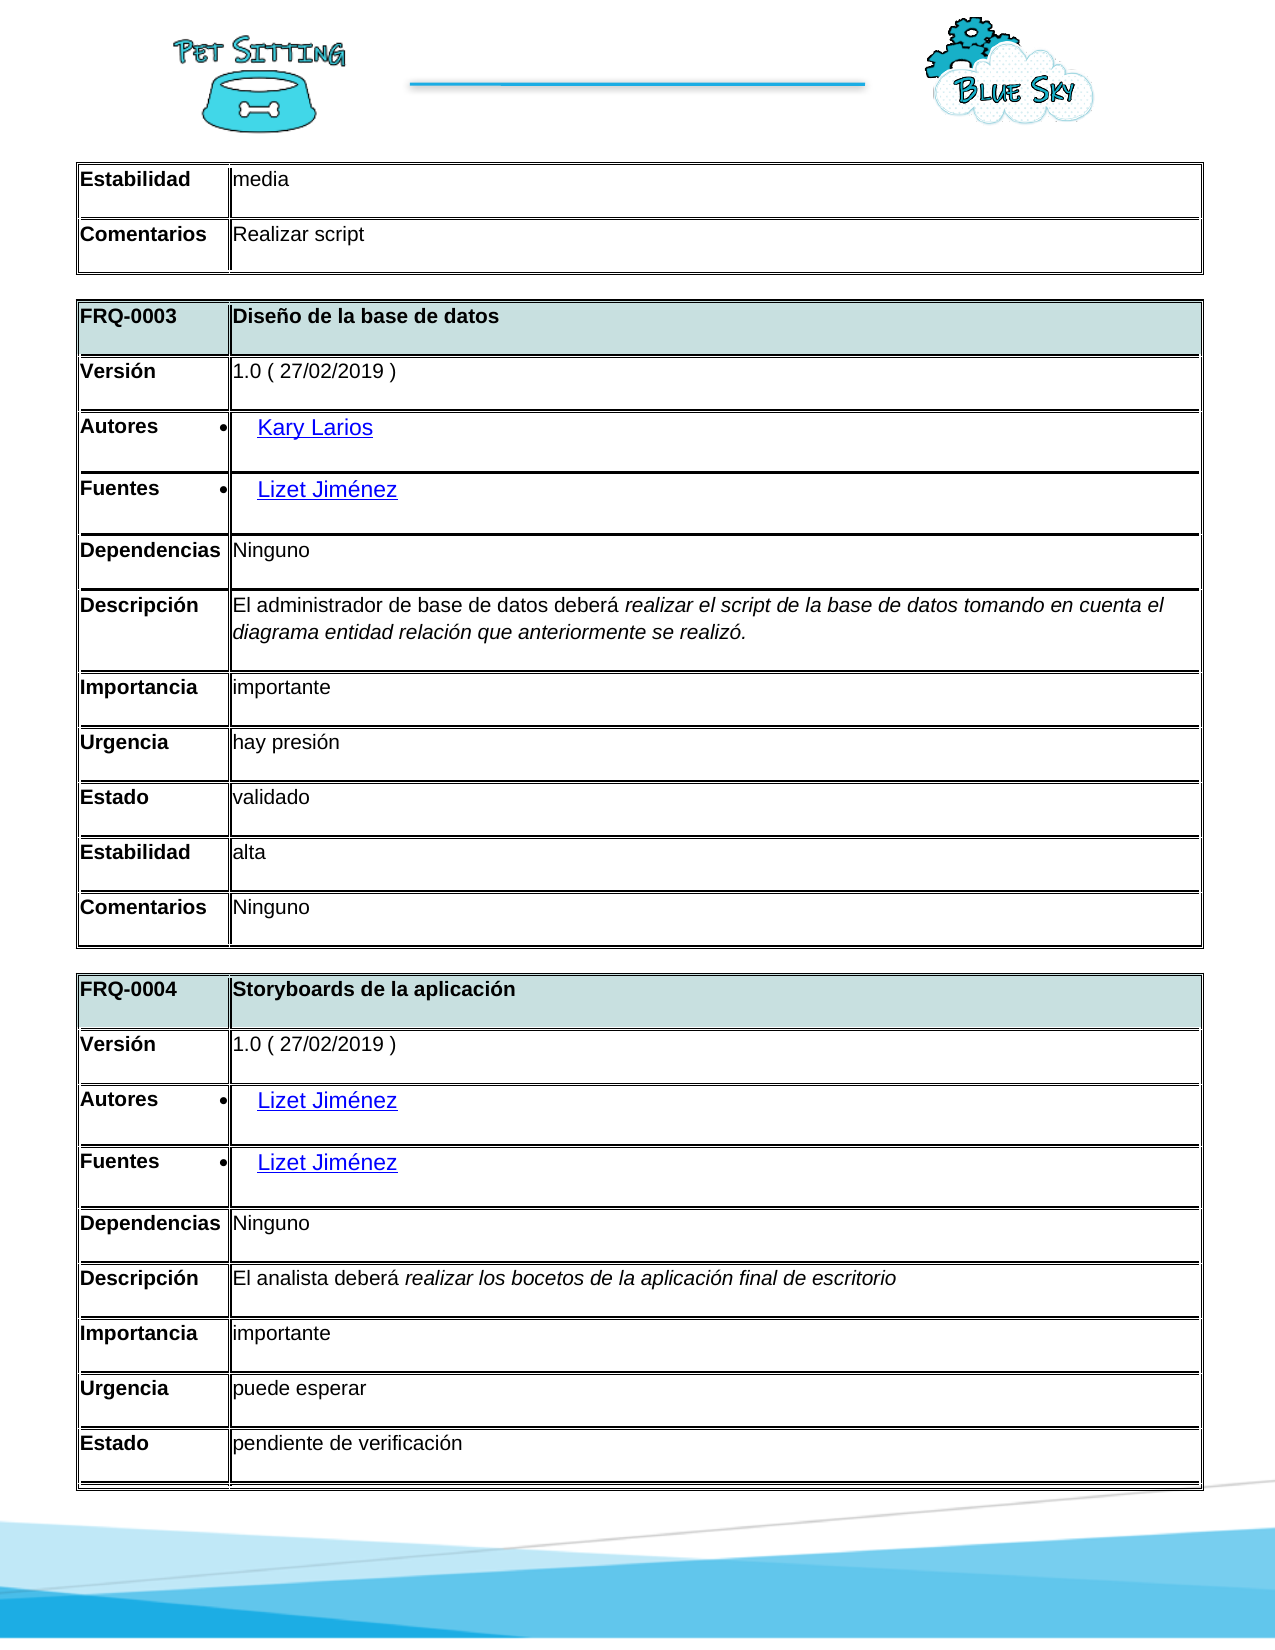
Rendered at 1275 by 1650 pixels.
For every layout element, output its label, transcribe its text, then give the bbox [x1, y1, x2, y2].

table_cell Fuentes [79, 471, 228, 533]
table_header Storyboards de la aplicación [230, 976, 1201, 1027]
table_cell Kary Larios [232, 409, 1201, 471]
table_cell Ninguno [232, 1206, 1201, 1261]
table_header FRQ-0004 [79, 974, 230, 1027]
picture [77, 1468, 1203, 1490]
table_cell Dependencias [79, 1206, 228, 1261]
table_cell Estado [79, 780, 228, 835]
table_cell Comentarios [77, 217, 230, 272]
picture [919, 17, 1099, 129]
table_cell Urgencia [79, 725, 228, 780]
table_cell Estabilidad [77, 163, 230, 217]
table_cell 1.0 ( 27/02/2019 ) [232, 1028, 1201, 1082]
table_cell Importancia [79, 670, 228, 725]
table_cell pendiente de verificación [232, 1426, 1201, 1481]
table_cell puede esperar [232, 1371, 1201, 1426]
table_cell Versión [79, 354, 228, 409]
table_cell Estabilidad [79, 835, 228, 890]
table_cell alta [232, 835, 1201, 890]
table_cell El analista deberá realizar los bocetos de la aplicación final de escritorio [232, 1261, 1201, 1316]
table_cell Realizar script [230, 217, 1202, 272]
table_cell validado [232, 780, 1201, 835]
table_cell Descripción [79, 1261, 228, 1316]
table_cell importante [232, 1316, 1201, 1371]
table_header FRQ-0003 [79, 301, 230, 354]
table_cell Lizet Jiménez [232, 1144, 1201, 1206]
table_header Diseño de la base de datos [230, 303, 1201, 354]
table_cell Autores [79, 409, 228, 471]
table_cell hay presión [232, 725, 1201, 780]
table_cell El administrador de base de datos deberá realizar el script de la base de datos tomando en cuenta el diagrama entidad relación que anteriormente se realizó. [232, 588, 1202, 670]
table_cell Dependencias [77, 533, 228, 588]
table_cell Versión [79, 1028, 228, 1082]
table_cell Lizet Jiménez [232, 1083, 1201, 1144]
picture [0, 1468, 1275, 1644]
table_cell Estado [79, 1426, 228, 1481]
table_cell Descripción [77, 588, 228, 670]
table_cell Ninguno [230, 890, 1201, 945]
table_cell importante [232, 670, 1201, 725]
table_cell Urgencia [79, 1371, 228, 1426]
picture [166, 24, 355, 140]
table_cell Comentarios [79, 890, 230, 945]
table_cell Ninguno [232, 533, 1202, 588]
table_cell media [230, 165, 1201, 217]
table_cell Fuentes [79, 1144, 228, 1206]
table_cell Lizet Jiménez [232, 471, 1201, 533]
table_cell Autores [79, 1083, 228, 1144]
table_cell Importancia [79, 1316, 228, 1371]
table_cell 1.0 ( 27/02/2019 ) [232, 354, 1201, 409]
